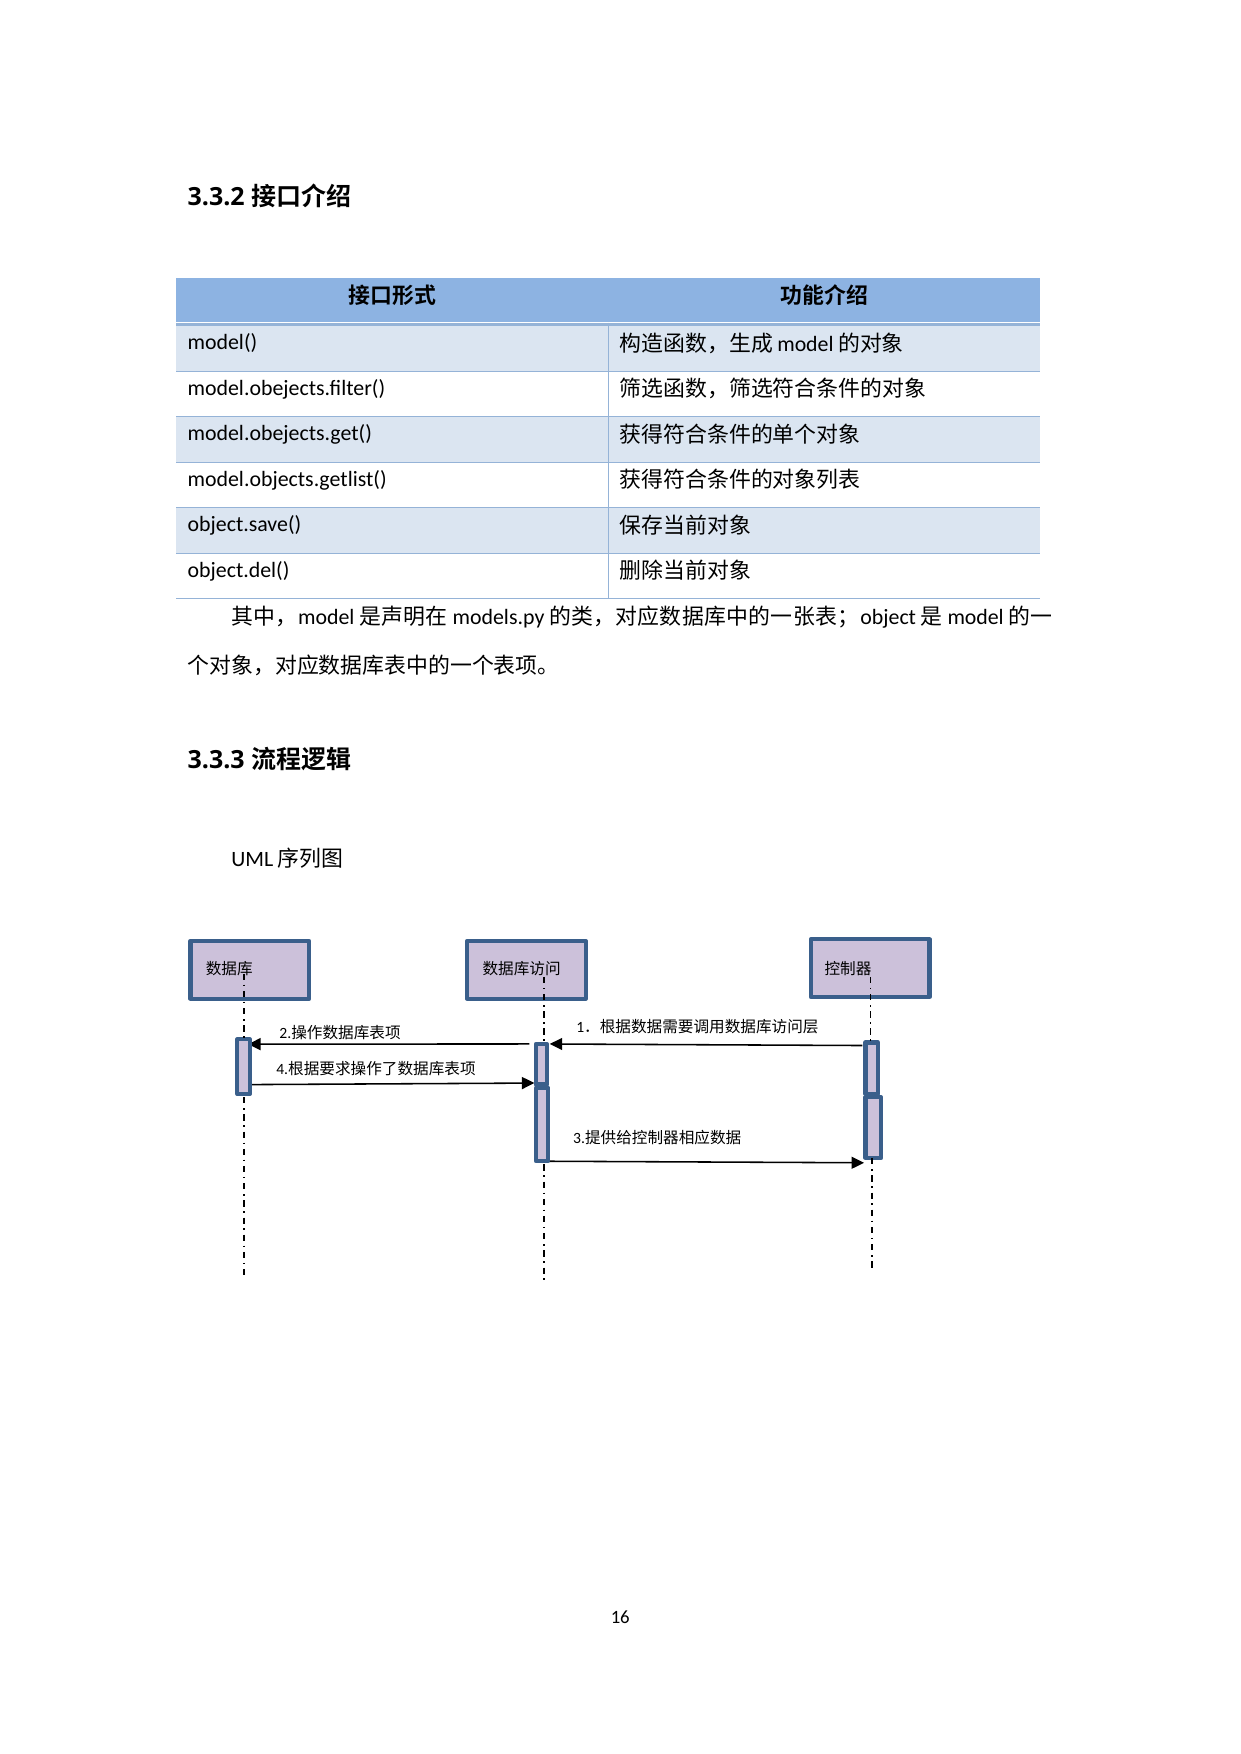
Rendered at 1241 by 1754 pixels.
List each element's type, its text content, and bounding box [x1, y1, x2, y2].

table_cell 构造函数，生成model的对象 [609, 326, 1040, 371]
table_cell model() [176, 326, 608, 371]
subtitle 3.3.2 接口介绍 [187, 162, 1053, 227]
text 其中，model是声明在models.py的类，对应数据库中的一张表；object是model的一个对象，对应数据库表中的一个表项。 [187, 599, 1053, 680]
table_cell 获得符合条件的对象列表 [609, 463, 1040, 507]
table_cell model.obejects.get() [176, 417, 608, 462]
table_header 功能介绍 [608, 278, 1040, 322]
table_cell object.save() [176, 508, 608, 553]
text UML序列图 [187, 840, 1053, 873]
table_header 接口形式 [176, 278, 608, 322]
table_cell 获得符合条件的单个对象 [609, 417, 1040, 462]
table_cell model.obejects.filter() [176, 372, 608, 416]
subtitle 3.3.3 流程逻辑 [187, 725, 1053, 790]
table_cell 筛选函数，筛选符合条件的对象 [609, 372, 1040, 416]
table_cell object.del() [176, 554, 608, 598]
table_cell 保存当前对象 [609, 508, 1040, 553]
table_cell model.objects.getlist() [176, 463, 608, 507]
table_cell 删除当前对象 [609, 554, 1040, 598]
